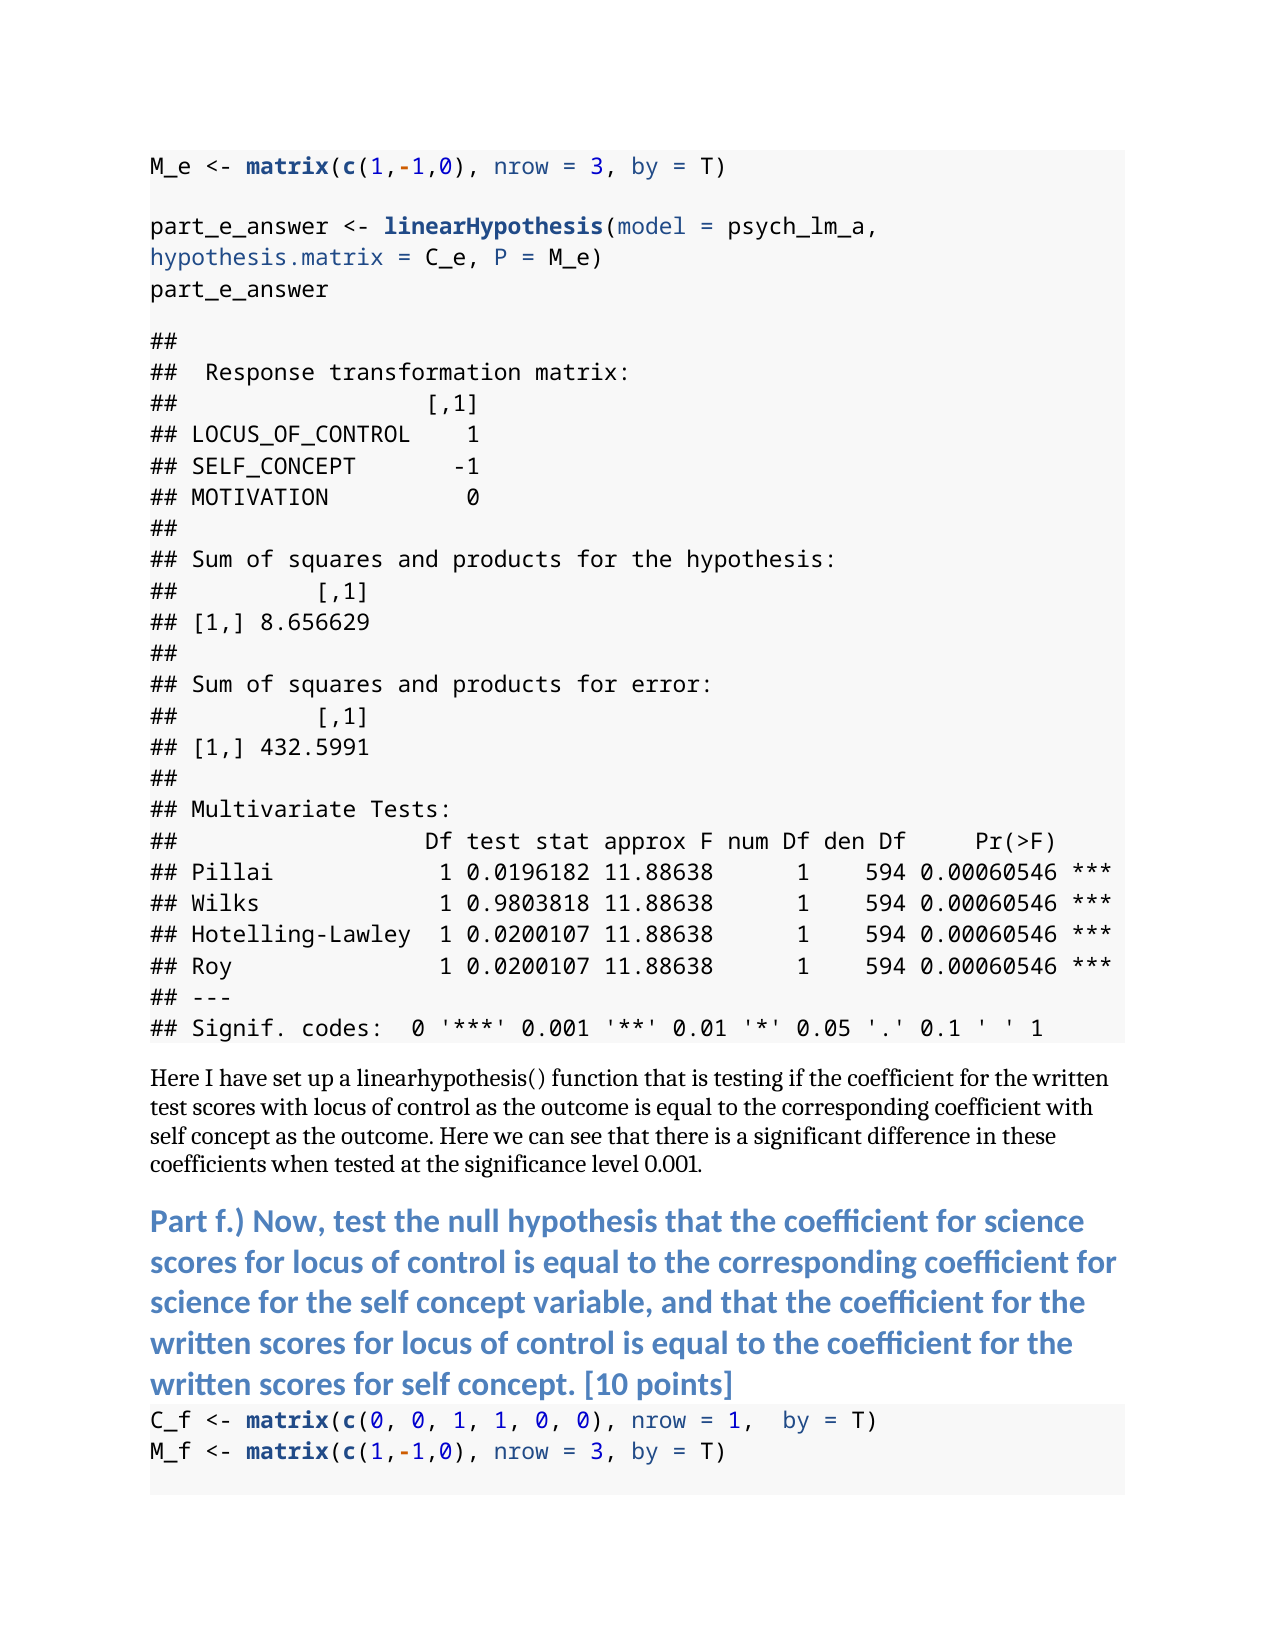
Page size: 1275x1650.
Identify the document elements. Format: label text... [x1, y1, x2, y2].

text ## ## Response transformation matrix: ## [,1] ## LOCUS_OF_CONTROL 1 ## SELF_CONCEPT -1 ## MOTIVATION 0 ## ## Sum of squares and products for the hypothesis: ## [,1] ## [1,] 8.656629 ## ## Sum of squares and products for error: ## [,1] ## [1,] 432.5991 ## ## Multivariate Tests: ## Df test stat approx F num Df den Df Pr(>F) ## Pillai 1 0.0196182 11.88638 1 594 0.00060546 *** ## Wilks 1 0.9803818 11.88638 1 594 0.00060546 *** ## Hotelling-Lawley 1 0.0200107 11.88638 1 594 0.00060546 *** ## Roy 1 0.0200107 11.88638 1 594 0.00060546 *** ## --- ## Signif. codes: 0 '***' 0.001 '**' 0.01 '*' 0.05 '.' 0.1 ' ' 1 [150, 324, 1125, 1043]
text Here I have set up a linearhypothesis() function that is testing if the coefficient for the written test scores with locus of control as the outcome is equal to the corresponding coefficient with self concept as the outcome. Here we can see that there is a significant difference in these coefficients when tested at the significance level 0.001. [150, 1064, 1125, 1179]
subtitle Part f.) Now, test the null hypothesis that the coefficient for science scores for locus of control is equal to the corresponding coefficient for science for the self concept variable, and that the coefficient for the written scores for locus of control is equal to the coefficient for the written scores for self concept. [10 points] [150, 1200, 1125, 1404]
text M_e <- matrix(c(1,-1,0), nrow = 3, by = T) part_e_answer <- linearHypothesis(model = psych_lm_a, hypothesis.matrix = C_e, P = M_e) part_e_answer [150, 150, 1125, 304]
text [150, 1404, 1125, 1495]
